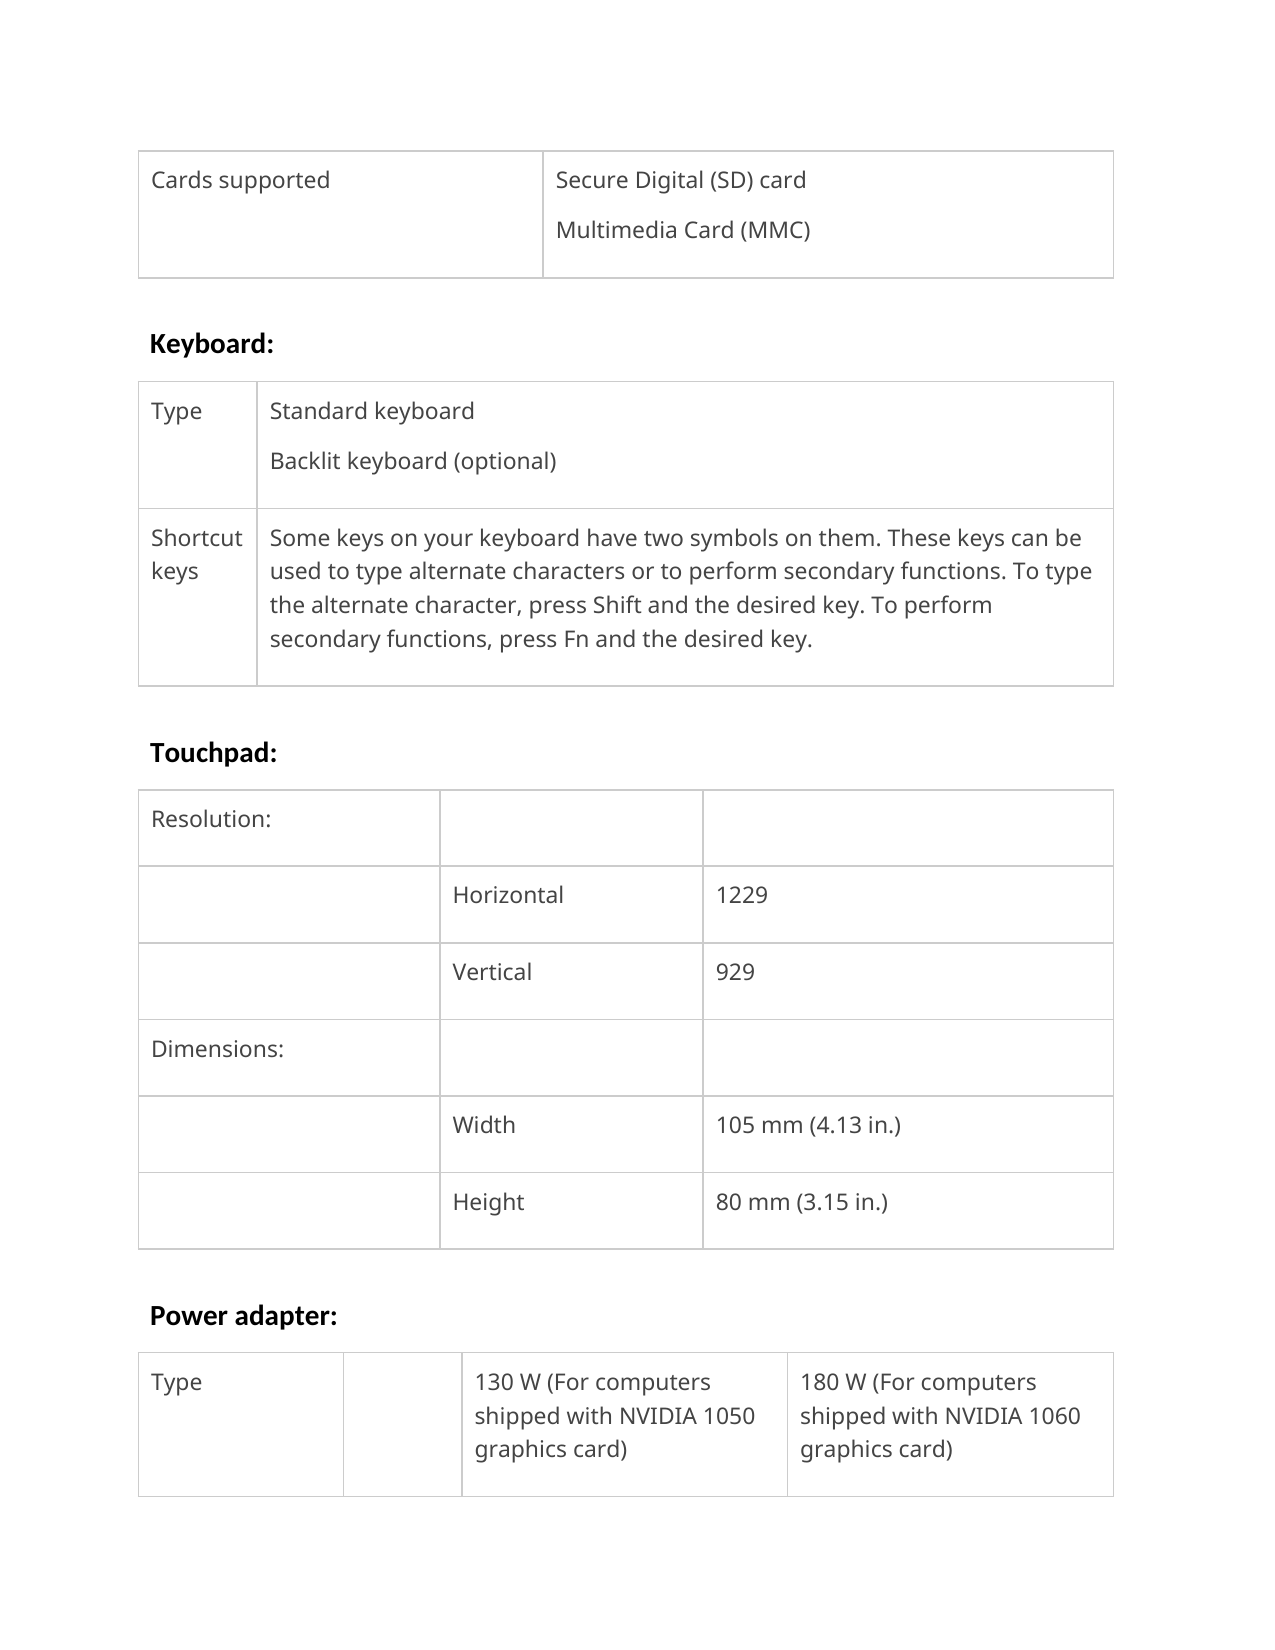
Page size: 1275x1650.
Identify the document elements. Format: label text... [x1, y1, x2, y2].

text Power adapter: [150, 1297, 1125, 1332]
table_header [704, 791, 1113, 865]
table_cell Width [441, 1097, 702, 1172]
table_header 130 W (For computers shipped with NVIDIA 1050 graphics card) [463, 1353, 787, 1496]
table_cell Shortcut keys [139, 509, 256, 685]
table_header [344, 1353, 461, 1496]
table_header Type [139, 1353, 343, 1496]
table_cell Some keys on your keyboard have two symbols on them. These keys can be used to type alternate characters or to perform secondary functions. To type the alternate character, press Shift and the desired key. To perform secondary functions, press Fn and the desired key. [258, 509, 1113, 685]
table_cell [139, 944, 439, 1018]
table_cell Secure Digital (SD) card Multimedia Card (MMC) [544, 152, 1113, 277]
table_cell Cards supported [139, 152, 542, 277]
table_cell [139, 1173, 439, 1248]
table_cell [139, 867, 439, 942]
table_header Type [139, 382, 256, 507]
table_cell [441, 1020, 702, 1095]
table_cell Horizontal [441, 867, 702, 942]
text Keyboard: [150, 325, 1125, 361]
table_cell Vertical [441, 944, 702, 1018]
table_cell Height [441, 1173, 702, 1248]
table_cell 1229 [704, 867, 1113, 942]
table_cell [704, 1020, 1113, 1095]
table_header Resolution: [139, 791, 439, 865]
table_cell 929 [704, 944, 1113, 1018]
table_cell 80 mm (3.15 in.) [704, 1173, 1113, 1248]
table_header [441, 791, 702, 865]
table_cell 105 mm (4.13 in.) [704, 1097, 1113, 1172]
table_cell Dimensions: [139, 1020, 439, 1095]
text Touchpad: [150, 734, 1125, 769]
table_header Standard keyboard Backlit keyboard (optional) [258, 382, 1113, 507]
table_header 180 W (For computers shipped with NVIDIA 1060 graphics card) [788, 1353, 1113, 1496]
table_cell [139, 1097, 439, 1172]
